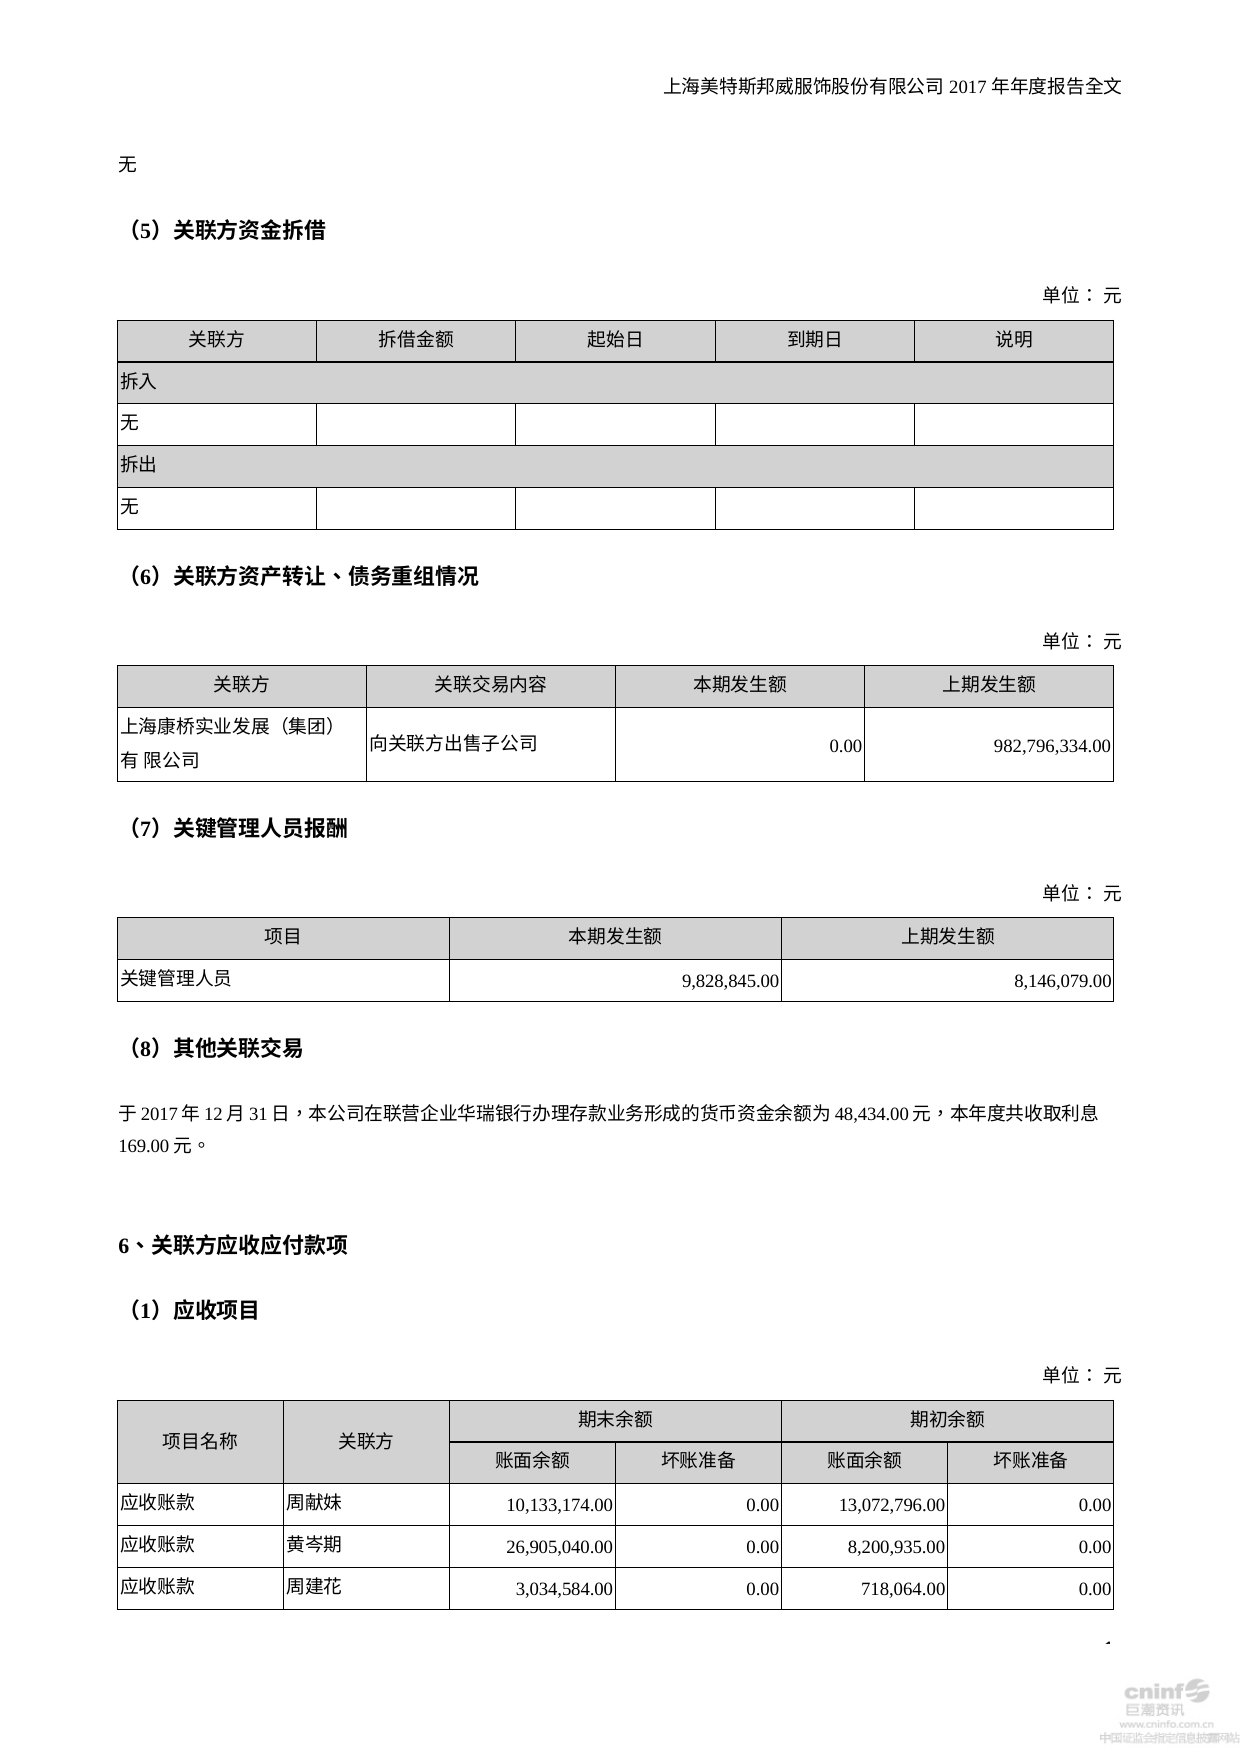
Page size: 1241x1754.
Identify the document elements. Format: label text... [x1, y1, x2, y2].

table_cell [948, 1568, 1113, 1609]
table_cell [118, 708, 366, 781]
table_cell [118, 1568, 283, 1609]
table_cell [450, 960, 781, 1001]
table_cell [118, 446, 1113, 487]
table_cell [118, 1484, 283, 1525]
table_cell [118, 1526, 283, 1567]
text 单位： 元 [102, 628, 1122, 654]
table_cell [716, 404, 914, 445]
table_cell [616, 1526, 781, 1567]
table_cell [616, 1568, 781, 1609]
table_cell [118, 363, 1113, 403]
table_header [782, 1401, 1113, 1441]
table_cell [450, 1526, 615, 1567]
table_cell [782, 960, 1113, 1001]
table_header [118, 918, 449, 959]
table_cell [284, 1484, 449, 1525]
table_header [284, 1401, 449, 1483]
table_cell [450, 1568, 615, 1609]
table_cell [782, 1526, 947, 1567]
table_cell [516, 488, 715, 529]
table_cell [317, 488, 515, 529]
subtitle （5）关联方资金拆借 [118, 215, 1240, 245]
subtitle （1）应收项目 [118, 1295, 1240, 1325]
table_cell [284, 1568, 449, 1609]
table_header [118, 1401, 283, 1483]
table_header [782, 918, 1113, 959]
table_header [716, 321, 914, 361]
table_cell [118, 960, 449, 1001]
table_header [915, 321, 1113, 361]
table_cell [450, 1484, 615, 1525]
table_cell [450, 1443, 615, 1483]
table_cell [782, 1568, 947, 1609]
text 无 [118, 152, 1240, 177]
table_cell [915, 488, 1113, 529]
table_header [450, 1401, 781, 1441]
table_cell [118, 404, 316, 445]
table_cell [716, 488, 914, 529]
subtitle （8）其他关联交易 [118, 1033, 1240, 1063]
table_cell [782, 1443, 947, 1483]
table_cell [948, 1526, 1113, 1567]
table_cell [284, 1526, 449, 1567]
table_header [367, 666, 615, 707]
text 单位： 元 [102, 880, 1122, 906]
subtitle 6、关联方应收应付款项 [118, 1230, 1240, 1260]
subtitle （7）关键管理人员报酬 [118, 813, 1240, 843]
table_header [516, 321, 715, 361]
picture [1099, 1673, 1241, 1754]
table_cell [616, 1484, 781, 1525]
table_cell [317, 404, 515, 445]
subtitle （6）关联方资产转让、债务重组情况 [118, 561, 1240, 591]
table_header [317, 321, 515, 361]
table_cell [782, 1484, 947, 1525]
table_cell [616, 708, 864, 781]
text 于2017年12月31日，本公司在联营企业华瑞银行办理存款业务形成的货币资金余额为48,434.00元，本年度共收取利息169.00 元。 [118, 1100, 1124, 1158]
text 单位： 元 [102, 1363, 1122, 1388]
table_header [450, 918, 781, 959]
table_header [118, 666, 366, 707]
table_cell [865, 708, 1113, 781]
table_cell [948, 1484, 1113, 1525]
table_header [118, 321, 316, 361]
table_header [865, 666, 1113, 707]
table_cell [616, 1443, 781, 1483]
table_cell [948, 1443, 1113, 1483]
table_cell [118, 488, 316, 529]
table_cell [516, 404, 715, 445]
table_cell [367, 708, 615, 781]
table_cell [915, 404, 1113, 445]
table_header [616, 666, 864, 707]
text 单位： 元 [102, 283, 1122, 308]
